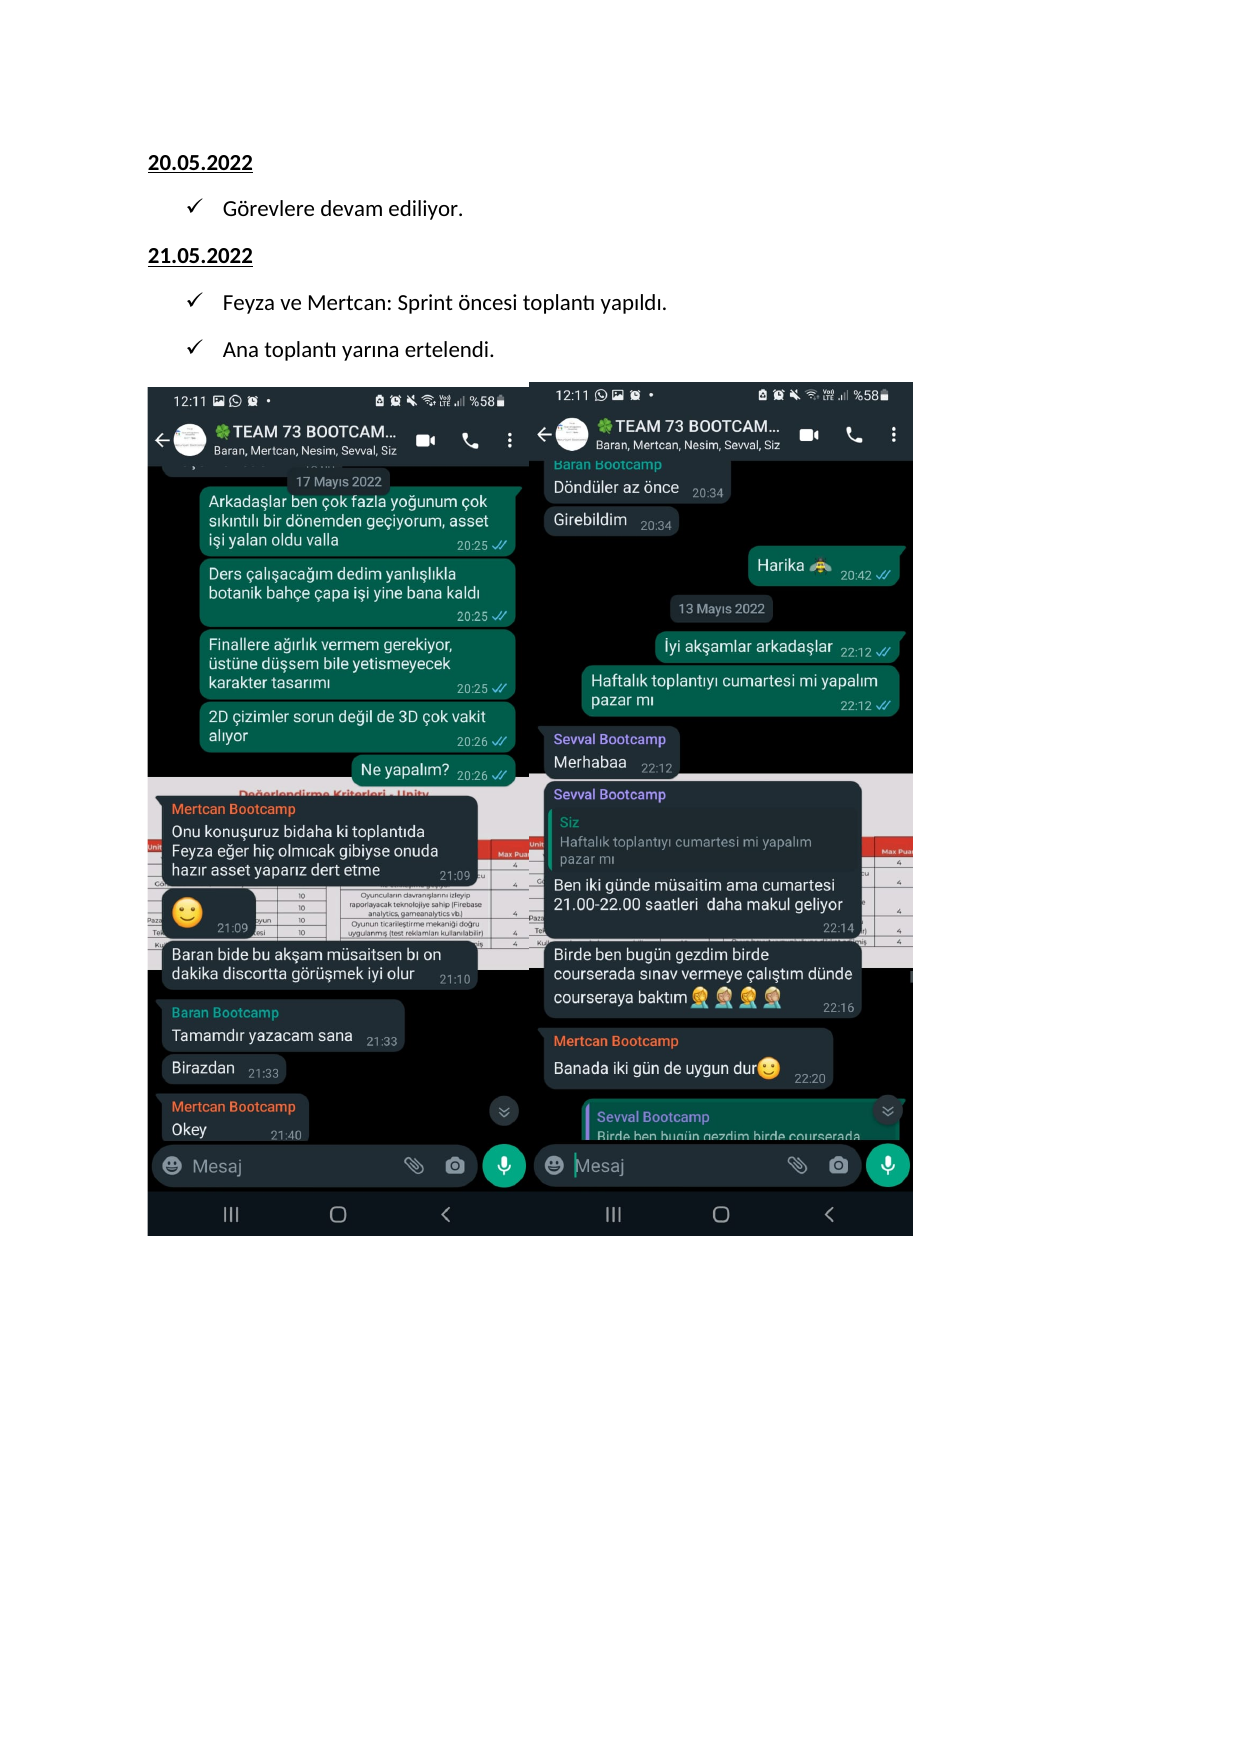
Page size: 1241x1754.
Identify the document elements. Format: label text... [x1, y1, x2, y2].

list Görevlere devam ediliyor. [185, 194, 1093, 222]
text 21.05.2022 [148, 241, 1093, 269]
picture [147, 382, 913, 1236]
text 20.05.2022 [148, 148, 1093, 176]
list Ana toplantı yarına ertelendi. [185, 335, 1093, 363]
list Feyza ve Mertcan: Sprint öncesi toplantı yapıldı. [185, 288, 1093, 316]
